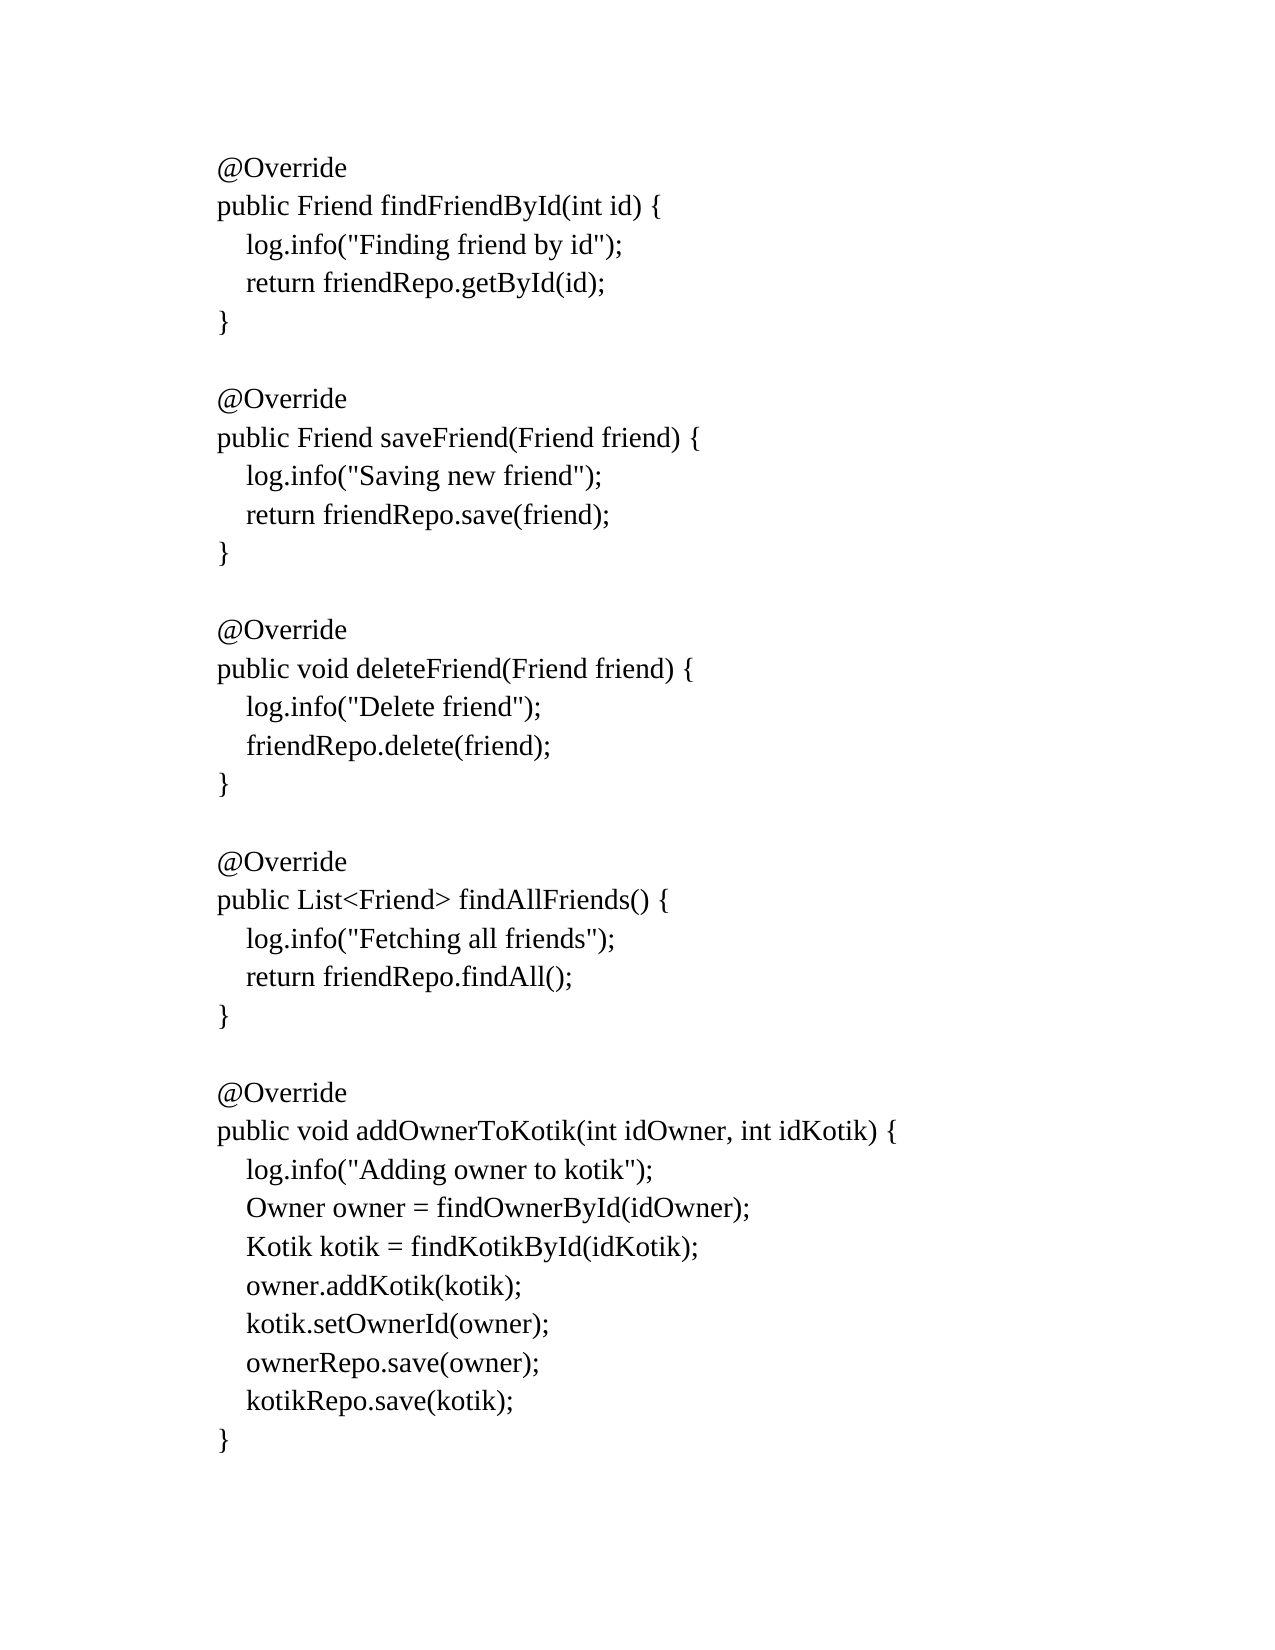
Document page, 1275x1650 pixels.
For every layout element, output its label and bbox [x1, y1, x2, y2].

text [187, 150, 1087, 1494]
